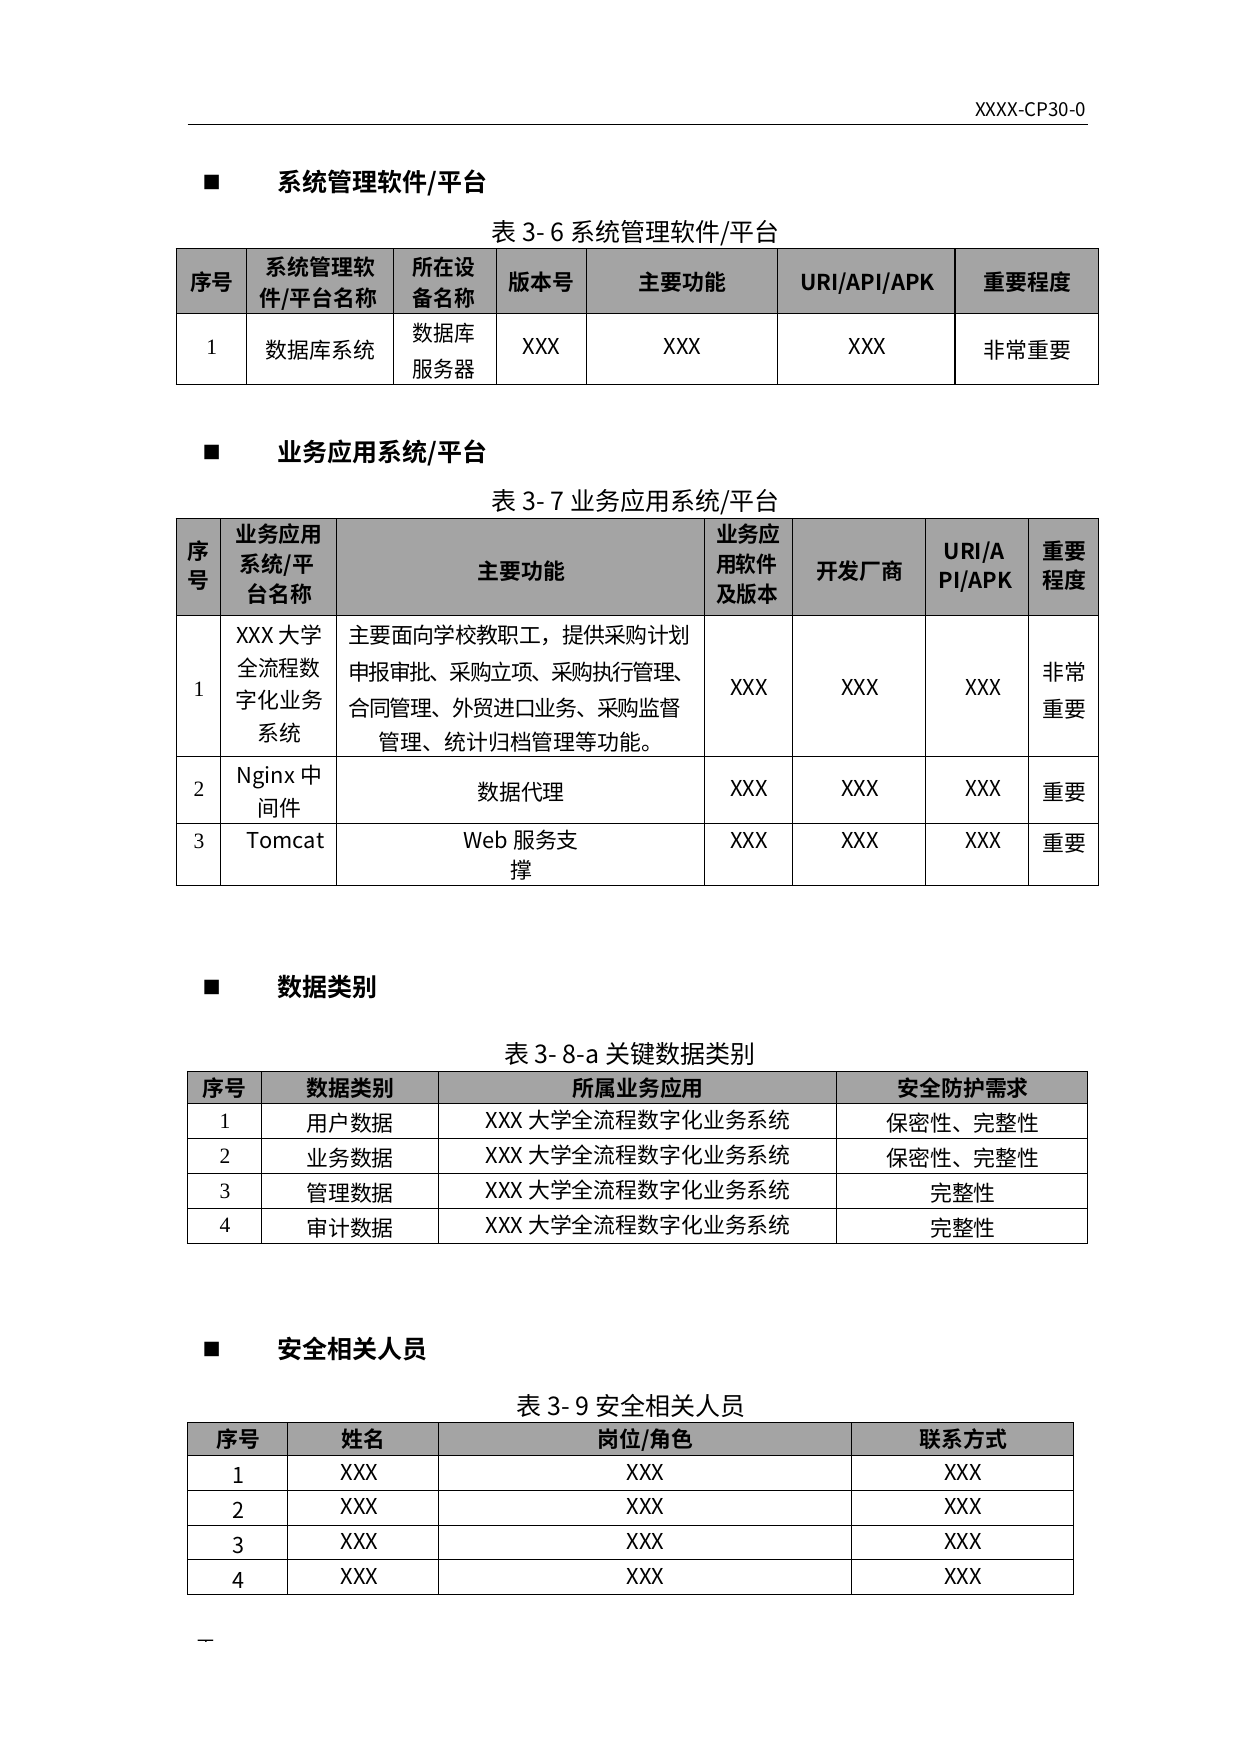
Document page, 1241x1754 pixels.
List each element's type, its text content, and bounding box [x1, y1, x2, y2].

table_cell 1 [177, 314, 246, 384]
subtitle 安全相关人员 [202, 1329, 432, 1366]
table_header 主要功能 [337, 519, 704, 615]
table_cell 数据库 服务器 [394, 314, 496, 384]
table_cell 非常重要 [1029, 616, 1098, 756]
table_cell 3 [188, 1174, 261, 1208]
table_cell Web 服务支撑 [337, 824, 704, 885]
table_cell 管理数据 [262, 1174, 438, 1208]
table_header 姓名 [288, 1423, 438, 1455]
table_cell XXX [926, 757, 1028, 823]
text 表 3- 6 系统管理软件/平台 [163, 212, 1108, 248]
table_cell 保密性、完整性 [837, 1104, 1087, 1138]
subtitle 数据类别 [202, 967, 382, 1003]
table_header 序号 [177, 519, 220, 615]
table_cell XXX [793, 616, 925, 756]
table_header 主要功能 [587, 249, 777, 313]
text 表 3- 8-a 关键数据类别 [504, 1034, 1130, 1071]
table_cell 1 [188, 1104, 261, 1138]
table_cell XXX [288, 1560, 438, 1594]
table_cell 数据代理 [337, 757, 704, 823]
table_header 开发厂商 [793, 519, 925, 615]
table_cell XXX [852, 1560, 1073, 1594]
table_cell 完整性 [837, 1174, 1087, 1208]
table_cell 4 [188, 1560, 287, 1594]
table_header 系统管理软 件/平台名称 [247, 249, 393, 313]
table_header 重要程度 [956, 249, 1098, 313]
table_cell 完整性 [837, 1209, 1087, 1243]
table_cell 数据库系统 [247, 314, 393, 384]
table_cell XXX [852, 1491, 1073, 1524]
table_cell XXX [705, 824, 792, 885]
table_cell XXX 大学全流程数字化业务系统 [439, 1174, 836, 1208]
table_cell 2 [188, 1139, 261, 1173]
table_cell 3 [177, 824, 220, 885]
subtitle 业务应用系统/平台 [202, 432, 1130, 469]
table_cell XXX [288, 1456, 438, 1489]
table_header 所属业务应用 [439, 1072, 836, 1103]
table_cell XXX [793, 824, 925, 885]
table_cell XXX [497, 314, 586, 384]
table_header 业务应用系统/平 台名称 [221, 519, 336, 615]
table_cell 审计数据 [262, 1209, 438, 1243]
table_cell 主要面向学校教职工，提供采购计划申报审批、采购立项、采购执行管理、合同管理、外贸进口业务、采购监督 管理、统计归档管理等功能。 [337, 616, 704, 756]
text 表 3- 7 业务应用系统/平台 [163, 482, 1108, 518]
table_cell XXX [288, 1526, 438, 1559]
table_cell XXX [852, 1456, 1073, 1489]
table_cell XXX 大学全流程数字化业务系统 [439, 1209, 836, 1243]
table_cell 1 [177, 616, 220, 756]
table_cell XXX [439, 1491, 851, 1524]
table_header 序号 [188, 1072, 261, 1103]
table_header 所在设 备名称 [394, 249, 496, 313]
table_cell XXX 大学全流程数字化业务系统 [439, 1139, 836, 1173]
table_cell XXX [852, 1526, 1073, 1559]
table_cell XXX 大学全流程数字化业务系统 [439, 1104, 836, 1138]
table_cell XXX [288, 1491, 438, 1524]
table_cell XXX [926, 616, 1028, 756]
table_header 数据类别 [262, 1072, 438, 1103]
subtitle 系统管理软件/平台 [202, 163, 1130, 199]
table_cell XXX [439, 1560, 851, 1594]
table_cell 3 [188, 1526, 287, 1559]
table_header 序号 [188, 1423, 287, 1455]
table_cell XXX [439, 1526, 851, 1559]
table_cell 4 [188, 1209, 261, 1243]
table_cell Tomcat [221, 824, 336, 885]
table_cell 非常重要 [956, 314, 1098, 384]
table_cell 1 [188, 1456, 287, 1489]
table_cell XXX [778, 314, 954, 384]
table_header 版本号 [497, 249, 586, 313]
table_cell 重要 [1029, 824, 1098, 885]
table_cell XXX [793, 757, 925, 823]
text 表 3- 9 安全相关人员 [517, 1386, 1130, 1422]
table_cell 业务数据 [262, 1139, 438, 1173]
table_cell XXX 大学 全流程数 字化业务系统 [221, 616, 336, 756]
table_header 序号 [177, 249, 246, 313]
table_cell XXX [705, 757, 792, 823]
table_header URI/API/APK [778, 249, 954, 313]
table_header 重要程度 [1029, 519, 1098, 615]
table_cell 重要 [1029, 757, 1098, 823]
table_cell 用户数据 [262, 1104, 438, 1138]
table_cell 2 [177, 757, 220, 823]
table_header 岗位/角色 [439, 1423, 851, 1455]
table_header 业务应用软件 及版本 [705, 519, 792, 615]
table_header URI/A PI/APK [926, 519, 1028, 615]
table_cell XXX [705, 616, 792, 756]
table_cell XXX [587, 314, 777, 384]
table_header 安全防护需求 [837, 1072, 1087, 1103]
table_cell 2 [188, 1491, 287, 1524]
table_cell XXX [926, 824, 1028, 885]
table_cell Nginx 中 间件 [221, 757, 336, 823]
table_cell 保密性、完整性 [837, 1139, 1087, 1173]
table_cell XXX [439, 1456, 851, 1489]
table_header 联系方式 [852, 1423, 1073, 1455]
